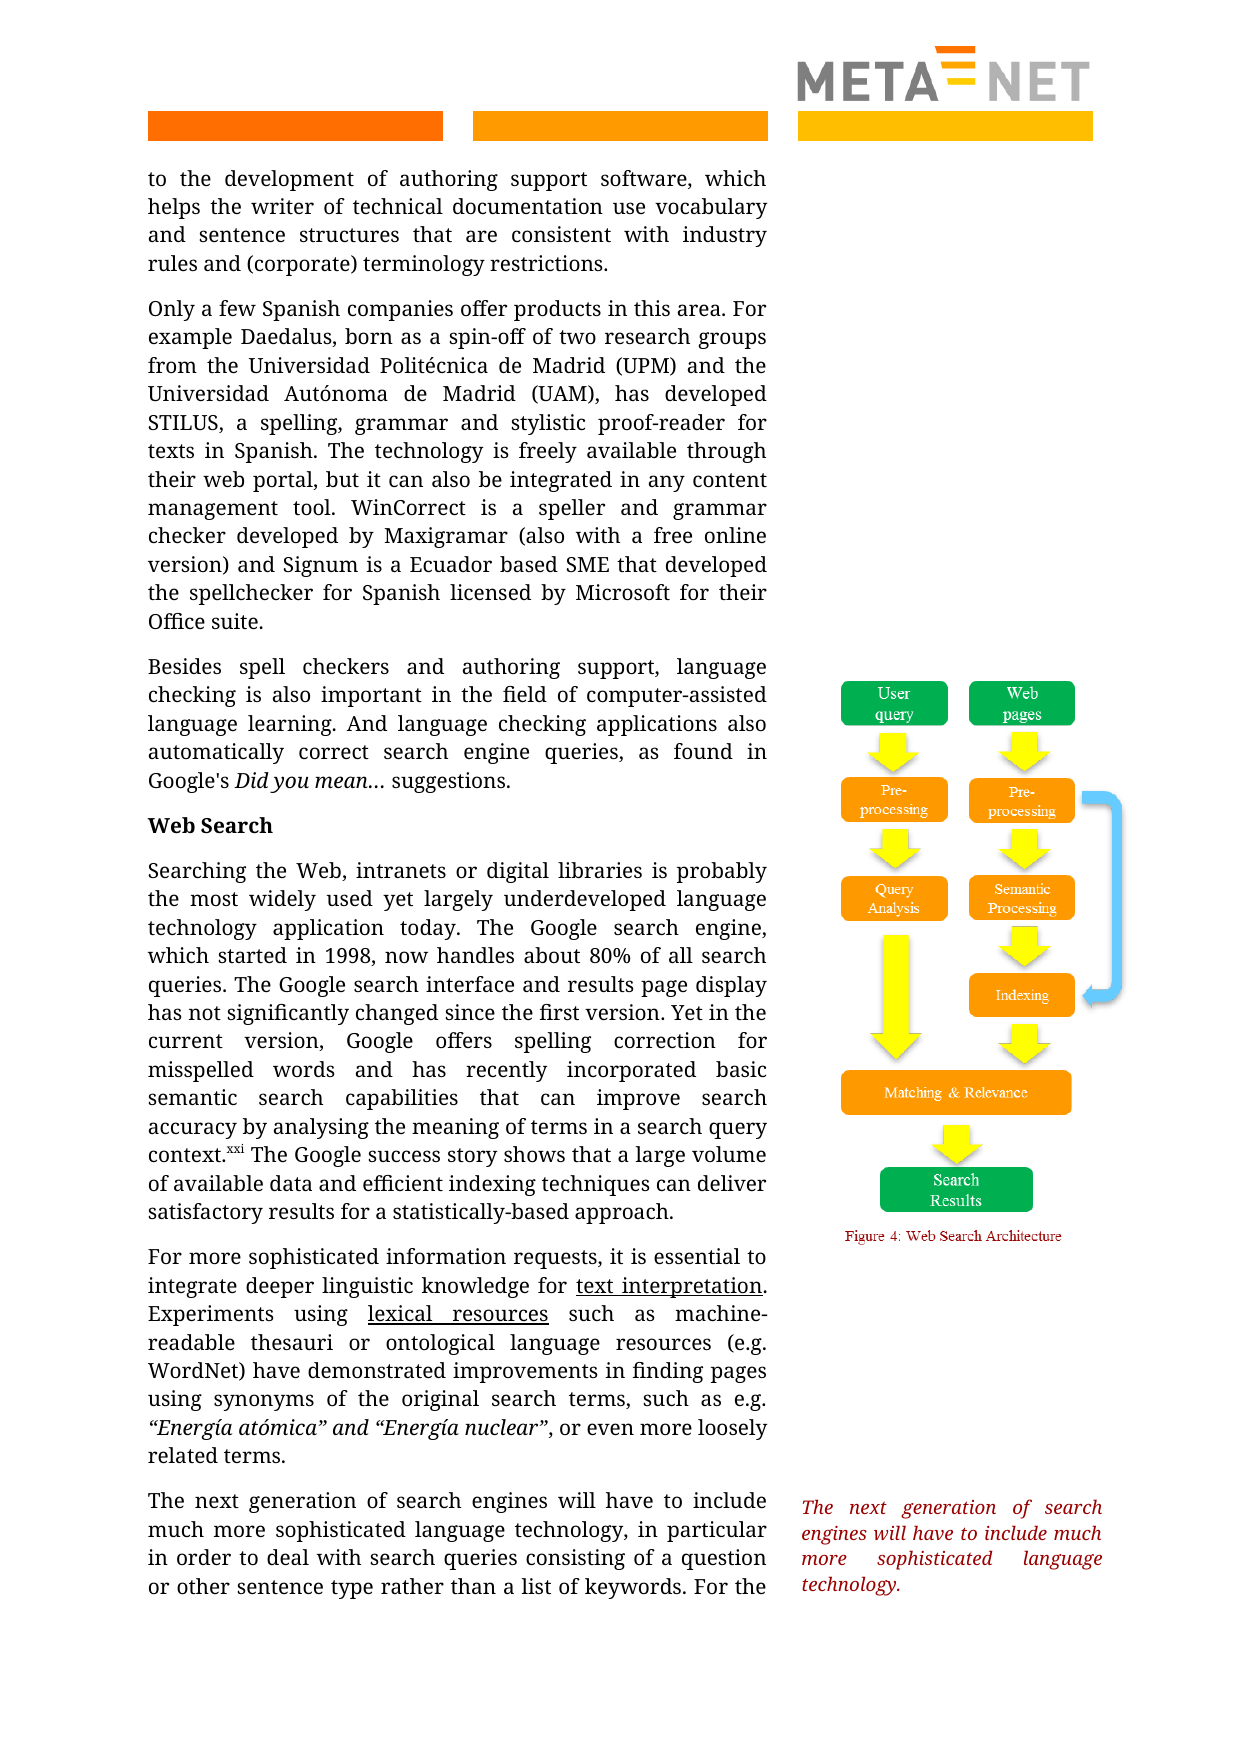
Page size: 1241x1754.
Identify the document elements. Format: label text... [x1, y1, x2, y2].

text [148, 1486, 768, 1600]
subtitle Web Search [148, 811, 768, 839]
text Only a few Spanish companies offer products in this area. For example Daedalus, born as a spin-off of two research groups from the Universidad Politécnica de Madrid (UPM) and the Universidad Autónoma de Madrid (UAM), has developed STILUS, a spelling, grammar and stylistic proof-reader for texts in Spanish. The technology is freely available through their web portal, but it can also be integrated in any content management tool. WinCorrect is a speller and grammar checker developed by Maxigramar (also with a free online version) and Signum is a Ecuador based SME that developed the spellchecker for Spanish licensed by Microsoft for their Office suite. [148, 294, 768, 635]
picture [773, 23, 1111, 123]
picture [835, 677, 1131, 1254]
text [148, 164, 768, 277]
text For more sophisticated information requests, it is essential to integrate deeper linguistic knowledge for text interpretation. Experiments using lexical resources such as machine-readable thesauri or ontological language resources (e.g. WordNet) have demonstrated improvements in finding pages using synonyms of the original search terms, such as e.g. “Energía atómica” and “Energía nuclear”, or even more loosely related terms. [148, 1242, 768, 1470]
text Searching the Web, intranets or digital libraries is probably the most widely used yet largely underdeveloped language technology application today. The Google search engine, which started in 1998, now handles about 80% of all search queries. The Google search interface and results page display has not significantly changed since the first version. Yet in the current version, Google offers spelling correction for misspelled words and has recently incorporated basic semantic search capabilities that can improve search accuracy by analysing the meaning of terms in a search query context. The Google success story shows that a large volume of available data and efficient indexing techniques can deliver satisfactory results for a statistically-based approach. [148, 856, 768, 1226]
text Besides spell checkers and authoring support, language checking is also important in the field of computer-assisted language learning. And language checking applications also automatically correct search engine queries, as found in Google's Did you mean… suggestions. [148, 652, 768, 794]
